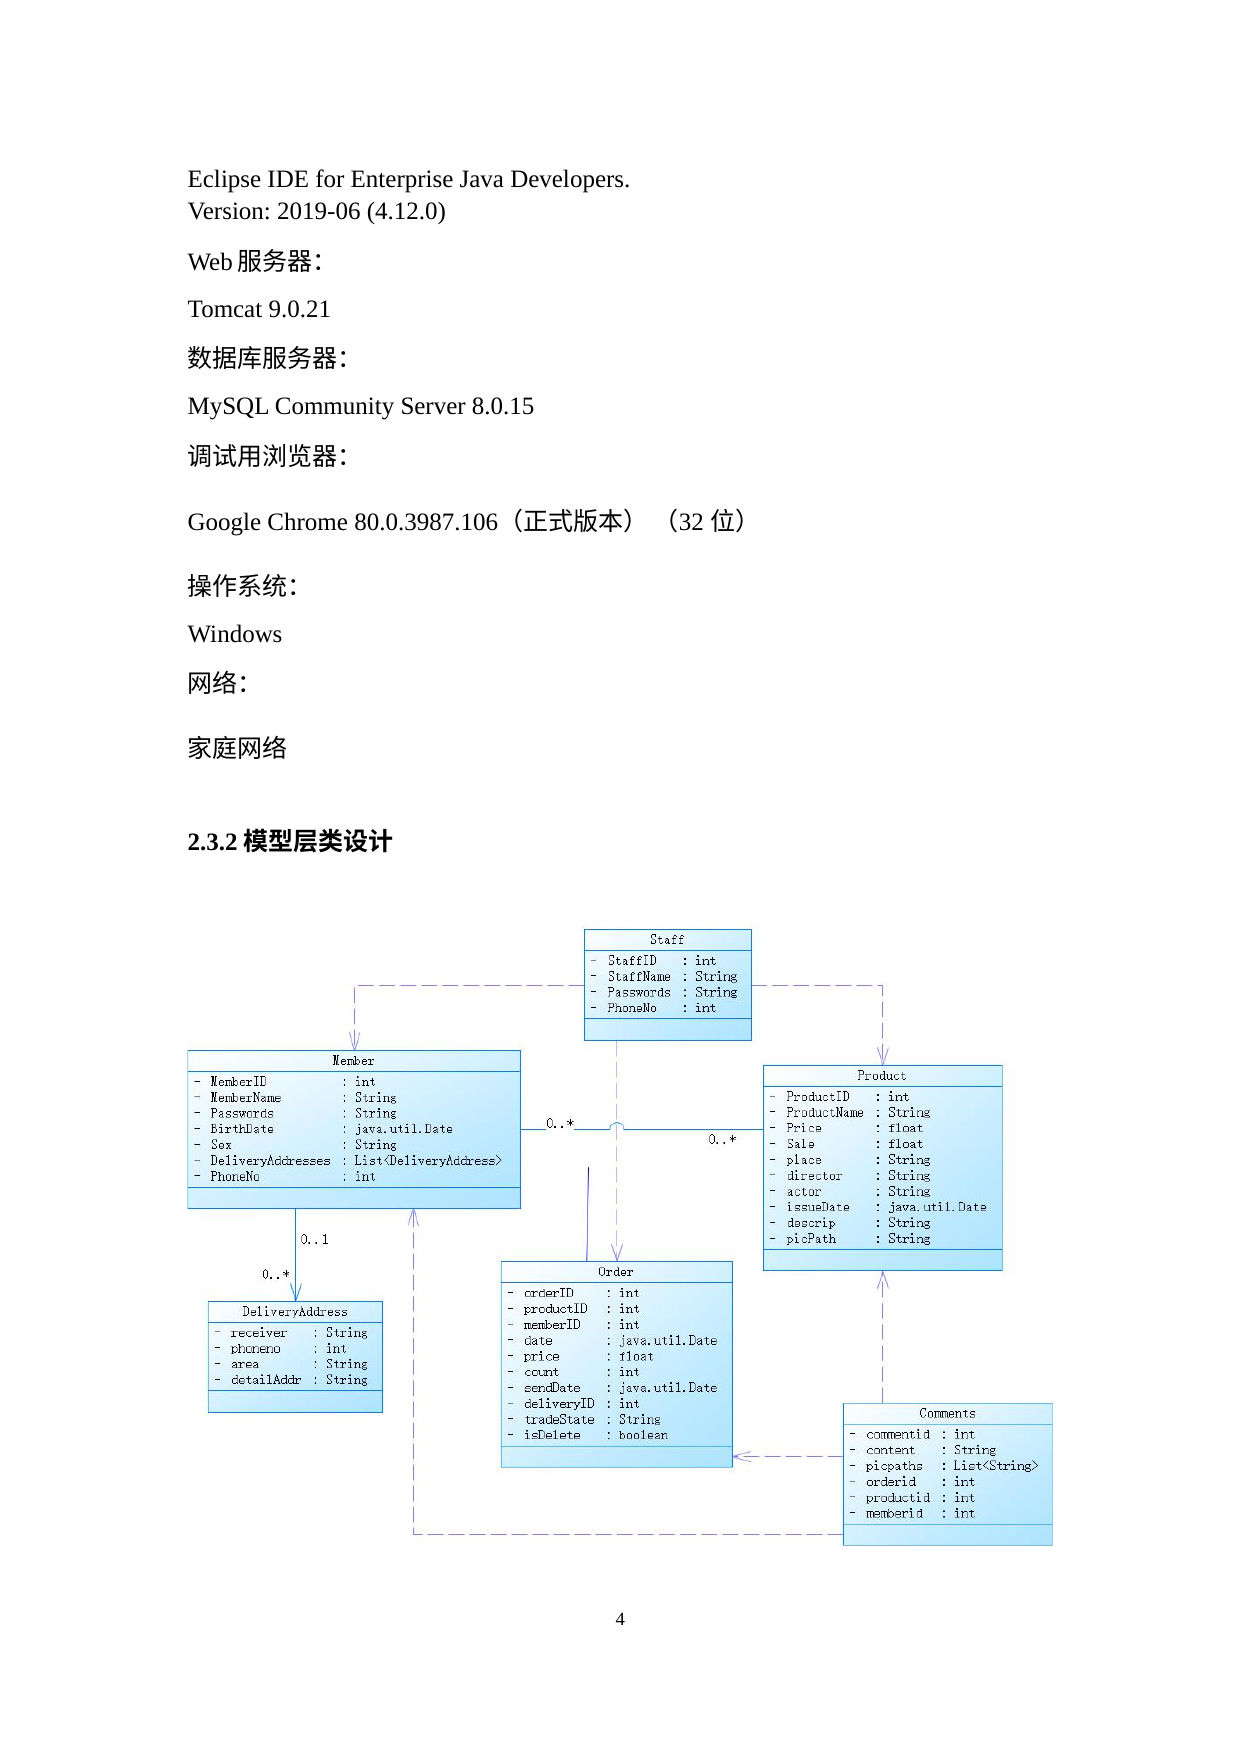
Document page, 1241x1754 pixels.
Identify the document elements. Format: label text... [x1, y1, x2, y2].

text Windows [187, 617, 1053, 649]
text 调试用浏览器： [187, 422, 1053, 487]
text MySQL Community Server 8.0.15 [187, 389, 1053, 422]
text 数据库服务器： [187, 324, 1053, 389]
text Eclipse IDE for Enterprise Java Developers. [187, 162, 1053, 194]
picture [187, 925, 1053, 1546]
text 操作系统： [187, 552, 1053, 617]
text Google Chrome 80.0.3987.106（正式版本） （32 位） [187, 487, 1053, 552]
text Tomcat 9.0.21 [187, 292, 1053, 324]
subtitle 2.3.2 模型层类设计 [187, 807, 1053, 872]
text Version: 2019-06 (4.12.0) [187, 194, 1053, 227]
text 网络： [187, 649, 1053, 714]
text Web服务器： [187, 227, 1053, 292]
text 家庭网络 [187, 714, 1053, 779]
